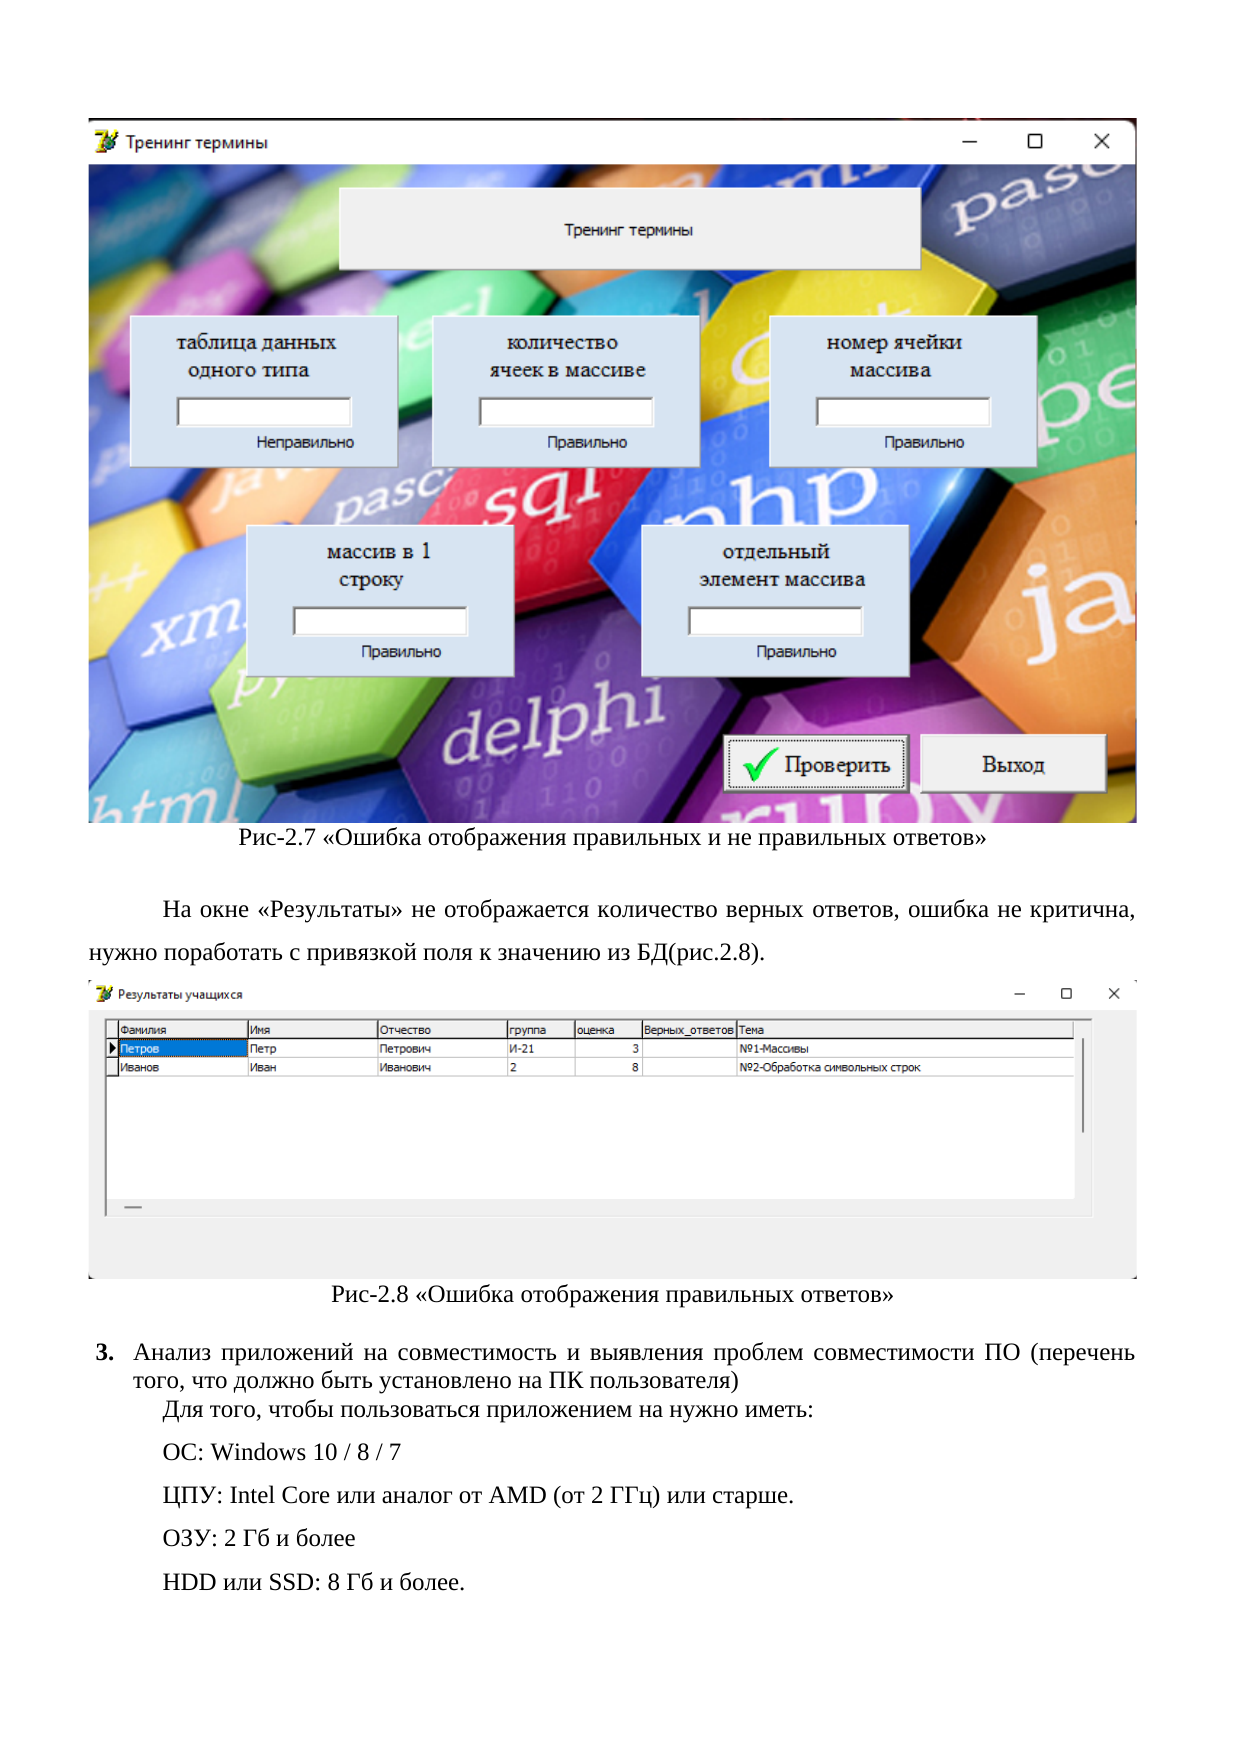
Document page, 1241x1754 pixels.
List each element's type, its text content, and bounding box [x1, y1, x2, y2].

list Анализ приложений на совместимость и выявления проблем совместимости ПО (перечень того, что должно быть установлено на ПК пользователя) [95, 1337, 1137, 1394]
text Для того, чтобы пользоваться приложением на нужно иметь: [88, 1394, 1137, 1423]
text ОС: Windows 10 / 8 / 7 [88, 1437, 1137, 1466]
text ЦПУ: Intel Core или аналог от AMD (от 2 ГГц) или старше. [88, 1480, 1137, 1509]
picture [88, 980, 1137, 1279]
picture [88, 118, 1137, 823]
text HDD или SSD: 8 Гб и более. [88, 1567, 1137, 1595]
text Рис-2.8 «Ошибка отображения правильных ответов» [88, 1279, 1137, 1308]
text На окне «Результаты» не отображается количество верных ответов, ошибка не критична, нужно поработать с привязкой поля к значению из БД(рис.2.8). [88, 894, 1137, 966]
text ОЗУ: 2 Гб и более [88, 1523, 1137, 1552]
text Рис-2.7 «Ошибка отображения правильных и не правильных ответов» [88, 823, 1137, 851]
